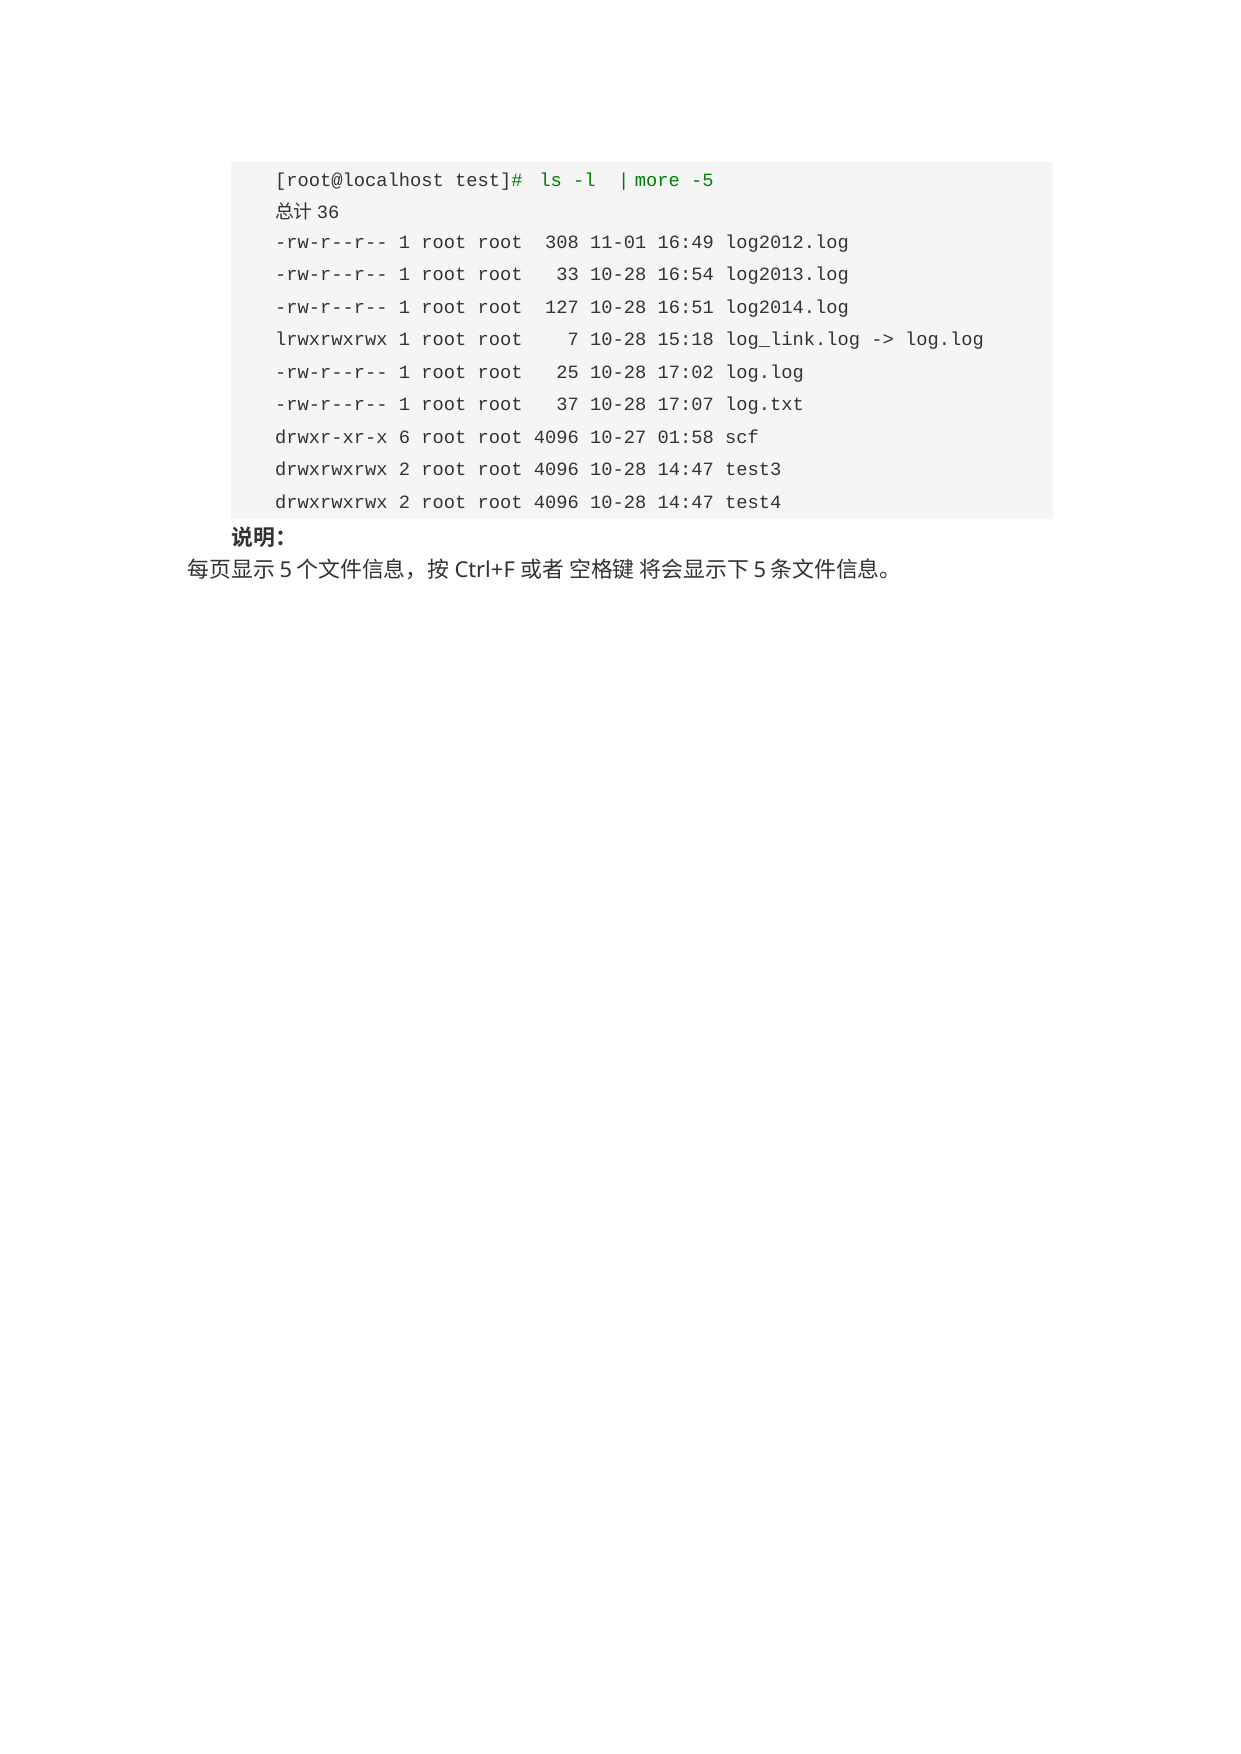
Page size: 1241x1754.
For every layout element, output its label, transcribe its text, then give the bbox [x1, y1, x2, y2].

text lrwxrwxrwx 1 root root 7 10-28 15:18 log_link.log -> log.log [231, 324, 1053, 357]
text drwxrwxrwx 2 root root 4096 10-28 14:47 test4 [231, 487, 1053, 519]
text -rw-r--r-- 1 root root 33 10-28 16:54 log2013.log [231, 259, 1053, 292]
text 总计 36 [231, 194, 1053, 227]
text 每页显示5个文件信息，按 Ctrl+F 或者 空格键 将会显示下5条文件信息。 [187, 552, 1053, 584]
text drwxr-xr-x 6 root root 4096 10-27 01:58 scf [231, 422, 1053, 454]
text [root@localhost test]# ls -l | more -5 [231, 162, 1053, 194]
text -rw-r--r-- 1 root root 127 10-28 16:51 log2014.log [231, 292, 1053, 324]
text 说明： [187, 519, 1053, 552]
text drwxrwxrwx 2 root root 4096 10-28 14:47 test3 [231, 454, 1053, 487]
text -rw-r--r-- 1 root root 25 10-28 17:02 log.log [231, 357, 1053, 389]
text -rw-r--r-- 1 root root 308 11-01 16:49 log2012.log [231, 227, 1053, 259]
text -rw-r--r-- 1 root root 37 10-28 17:07 log.txt [231, 389, 1053, 422]
